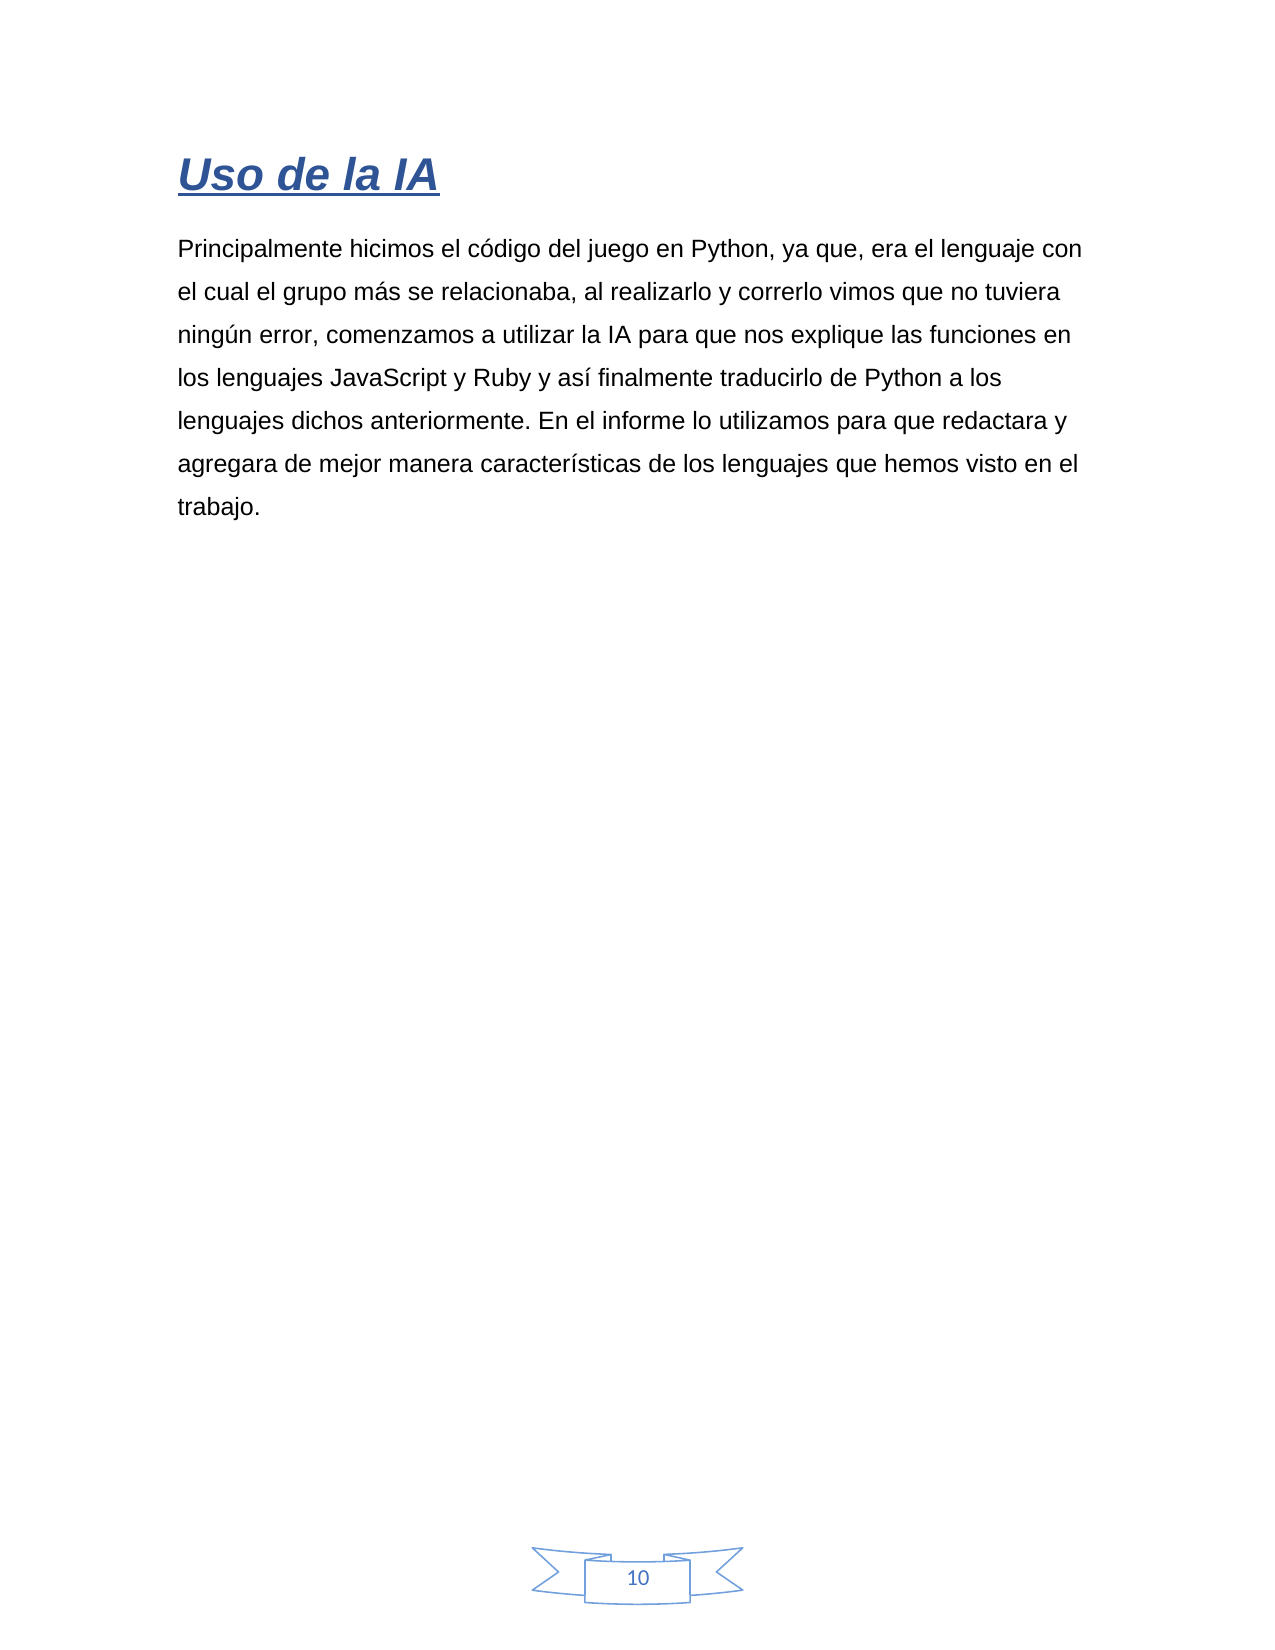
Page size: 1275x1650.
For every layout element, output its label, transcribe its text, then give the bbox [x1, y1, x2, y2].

text Principalmente hicimos el código del juego en Python, ya que, era el lenguaje con el cual el grupo más se relacionaba, al realizarlo y correrlo vimos que no tuviera ningún error, comenzamos a utilizar la IA para que nos explique las funciones en los lenguajes JavaScript y Ruby y así finalmente traducirlo de Python a los lenguajes dichos anteriormente. En el informe lo utilizamos para que redactara y agregara de mejor manera características de los lenguajes que hemos visto en el trabajo. [177, 234, 1098, 521]
subtitle Uso de la IA [177, 148, 1098, 200]
